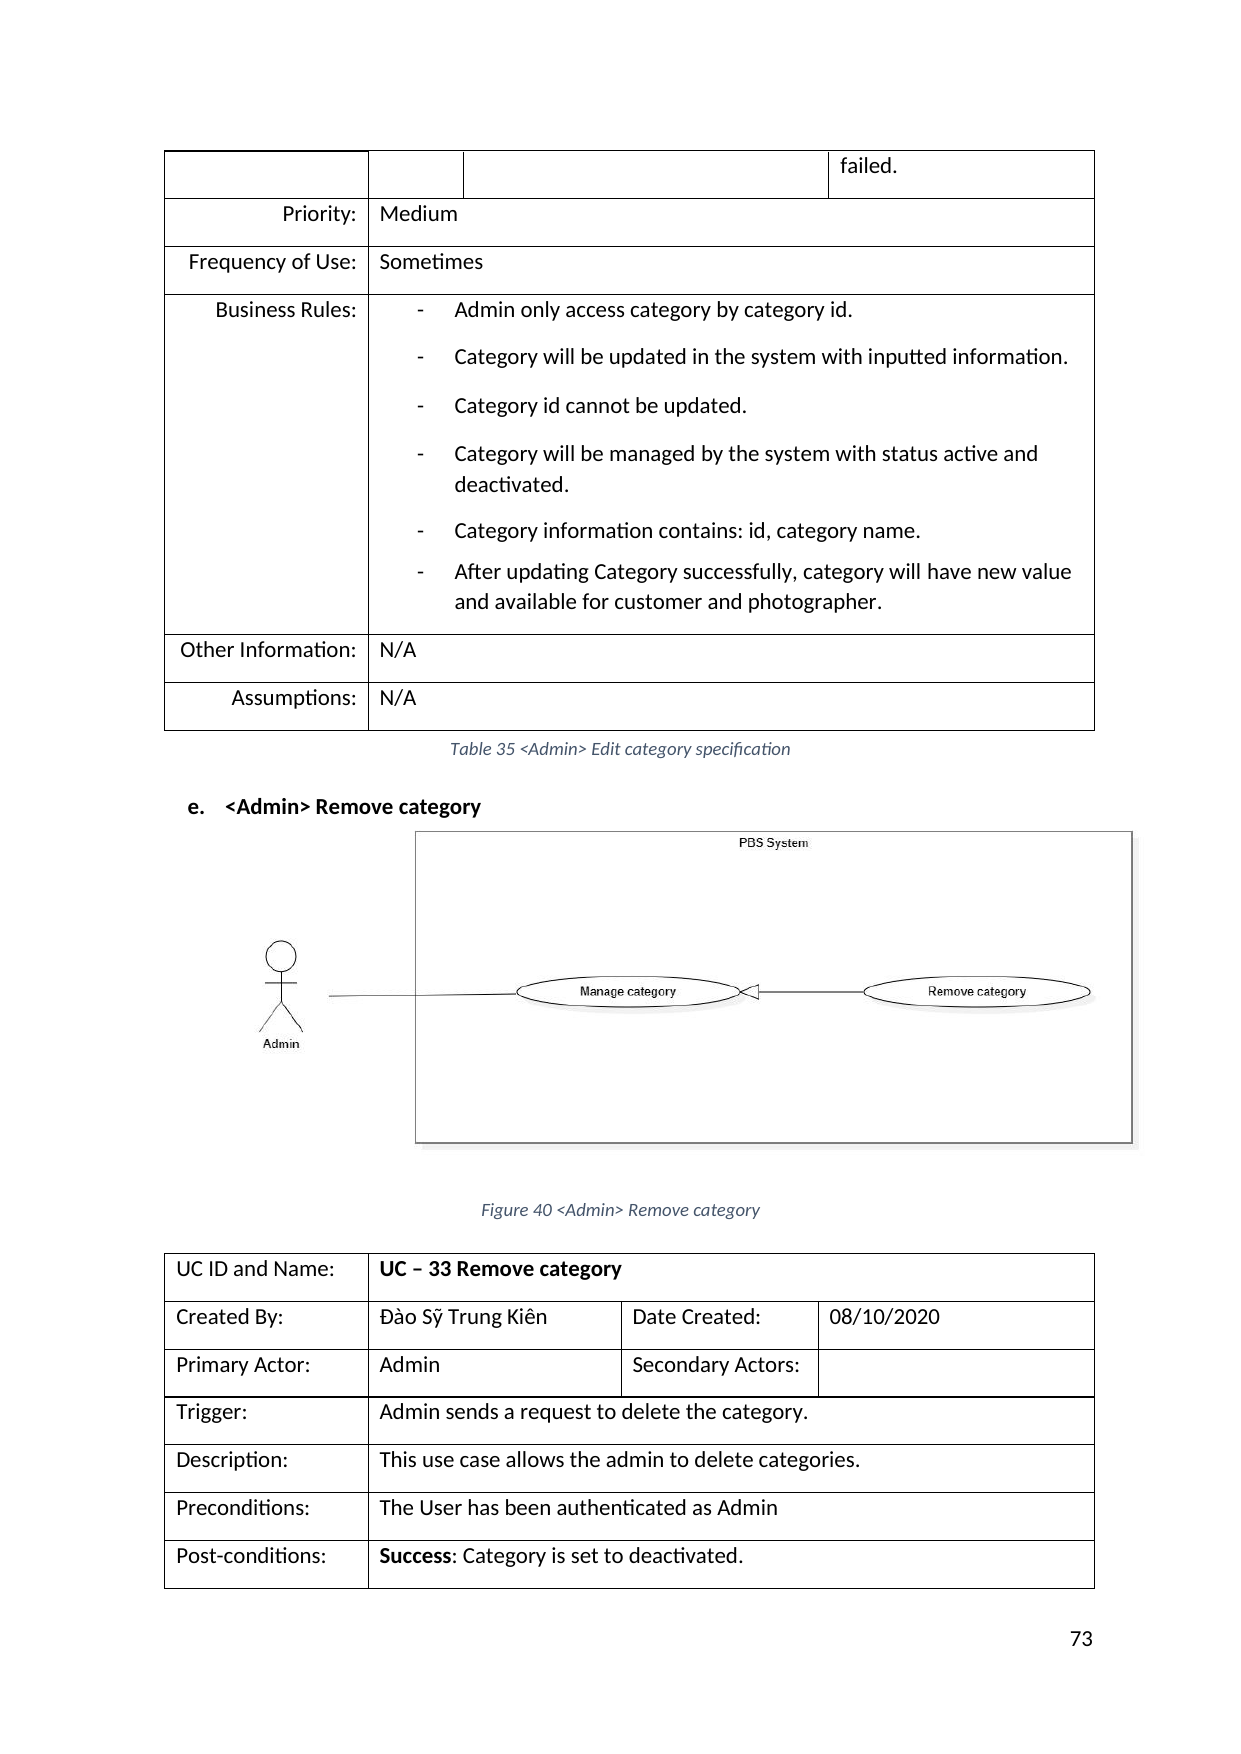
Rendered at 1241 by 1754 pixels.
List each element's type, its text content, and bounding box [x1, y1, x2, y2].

table_cell 08/10/2020 [819, 1302, 1094, 1349]
table_cell [165, 152, 368, 198]
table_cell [464, 151, 828, 198]
table_cell Priority: [165, 199, 368, 246]
table_cell N/A [369, 683, 1094, 730]
table_cell Description: [165, 1445, 368, 1492]
table_cell Admin only access category by category id. Category will be updated in the system with inputted information. Category id cannot be updated. Category will be managed by the system with status active and deactivated. Category information contains: id, category name. After updating Category successfully, category will have new value and available for customer and photographer. [369, 295, 1094, 634]
table_cell N/A [369, 635, 1094, 682]
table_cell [369, 1541, 1094, 1588]
table_cell The User has been authenticated as Admin [369, 1493, 1094, 1540]
table_cell Post-conditions: [165, 1541, 368, 1588]
table_header UC ID and Name: [165, 1254, 368, 1301]
table_cell This use case allows the admin to delete categories. [369, 1445, 1094, 1492]
table_cell 3 [369, 151, 463, 198]
table_cell [819, 1350, 1094, 1396]
table_cell Primary Actor: [165, 1350, 368, 1396]
table_cell Business Rules: [165, 295, 368, 634]
table_cell Trigger: [165, 1398, 368, 1444]
table_cell Assumptions: [165, 683, 368, 730]
table_cell Date Created: [622, 1302, 818, 1349]
subtitle <Admin> Remove category [187, 792, 1093, 820]
table_cell Đào Sỹ Trung Kiên [369, 1302, 621, 1349]
text Table 35 <Admin> Edit category specification [150, 737, 1093, 760]
table_cell Preconditions: [165, 1493, 368, 1540]
table_cell Admin sends a request to delete the category. [369, 1398, 1094, 1444]
table_cell Medium [369, 199, 1094, 246]
table_cell Frequency of Use: [165, 247, 368, 294]
table_cell Admin [369, 1350, 621, 1396]
picture [225, 822, 1168, 1179]
table_cell Sometimes [369, 247, 1094, 294]
table_cell Secondary Actors: [622, 1350, 818, 1396]
text Figure 40 <Admin> Remove category [150, 1198, 1093, 1221]
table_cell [829, 151, 1094, 198]
table_cell Created By: [165, 1302, 368, 1349]
table_cell Other Information: [165, 635, 368, 682]
table_header UC – 33 Remove category [369, 1254, 1094, 1301]
